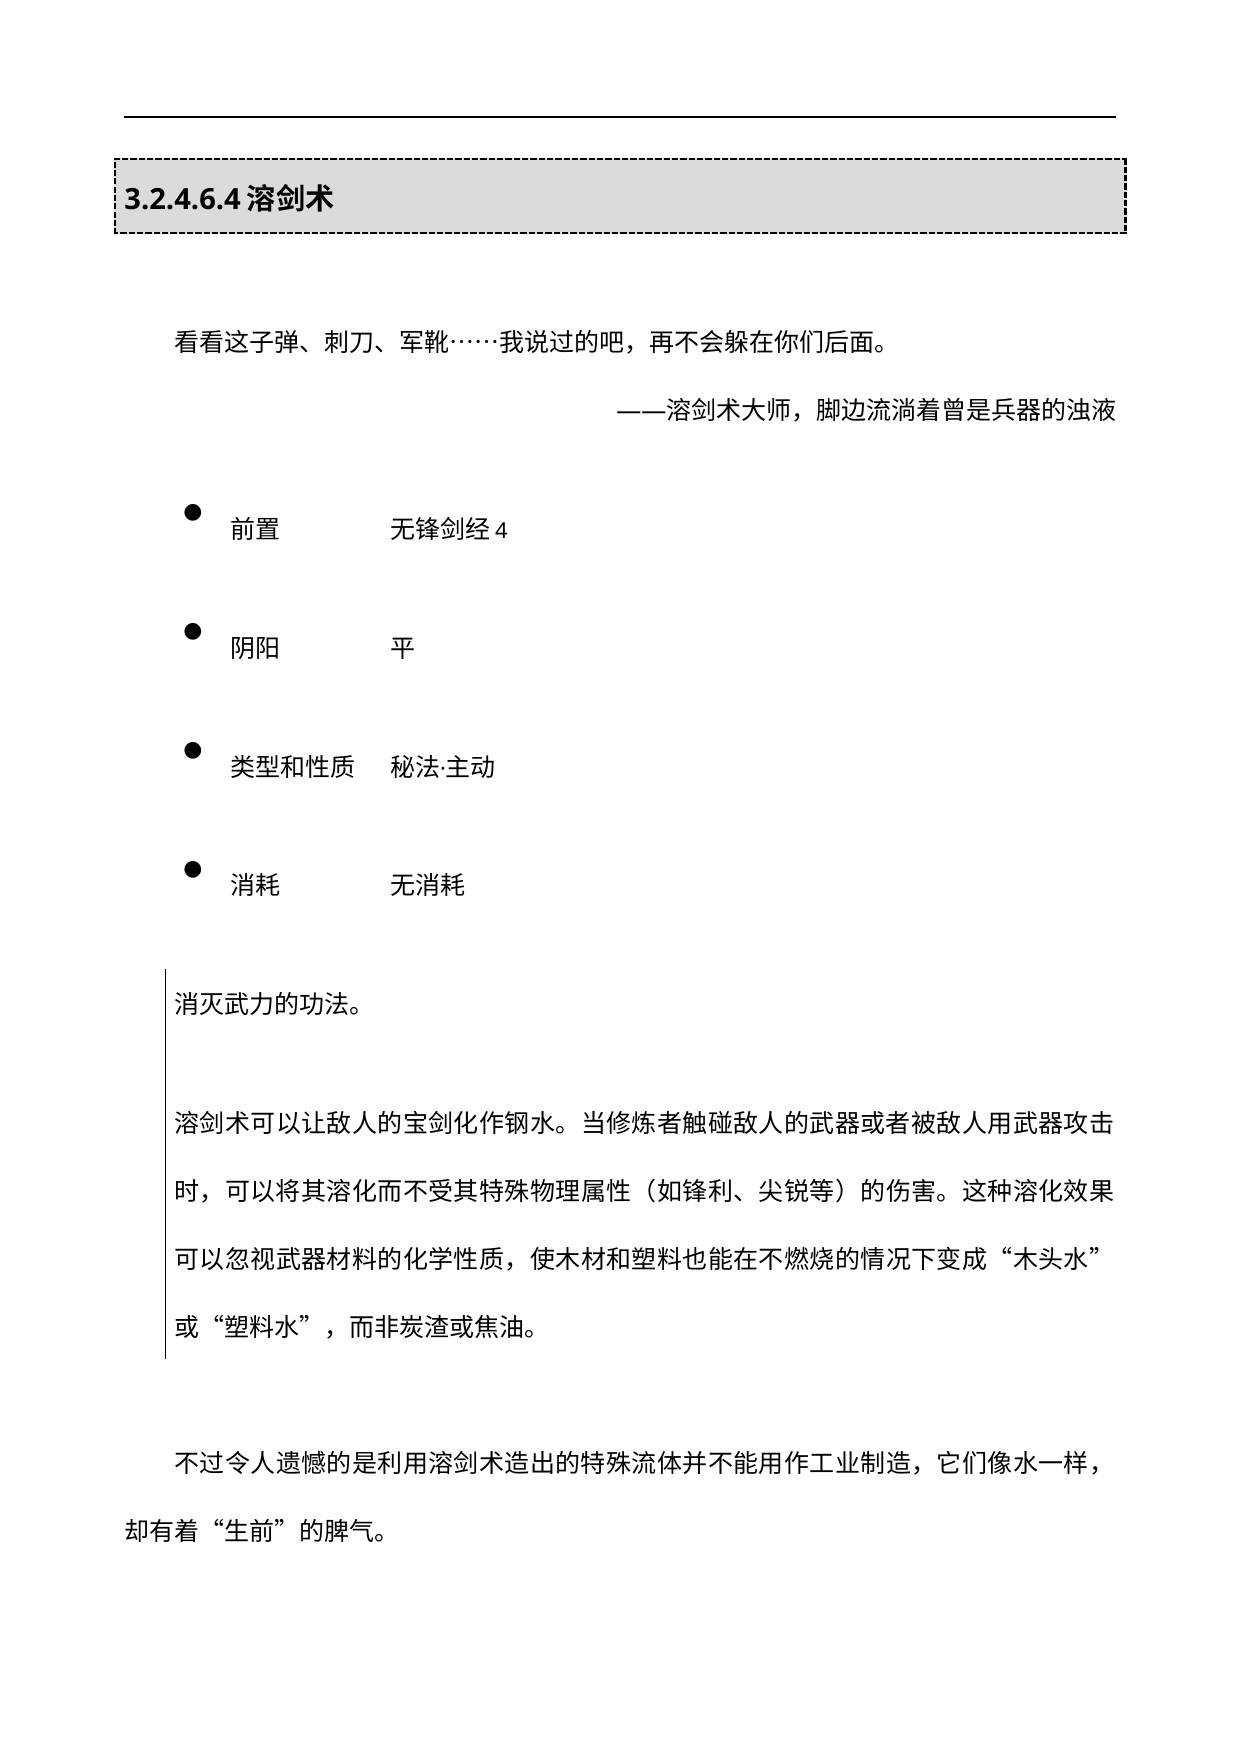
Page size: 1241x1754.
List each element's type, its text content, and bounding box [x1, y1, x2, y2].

table_header ● [172, 494, 219, 612]
table_cell 无消耗 [379, 850, 999, 969]
text 消灭武力的功法。 [166, 969, 1116, 1037]
table_cell ● [172, 850, 219, 969]
table_cell ● [172, 612, 219, 731]
table_cell 类型和性质 [219, 731, 378, 850]
table_cell 阴阳 [219, 612, 378, 731]
table_cell 秘法·主动 [379, 731, 999, 850]
text 看看这子弹、刺刀、军靴……我说过的吧，再不会躲在你们后面。 [124, 307, 1116, 374]
table_header 前置 [219, 494, 378, 612]
table_header 无锋剑经4 [379, 494, 999, 612]
subtitle 3.2.4.6.4溶剑术 [114, 158, 1127, 234]
text 溶剑术可以让敌人的宝剑化作钢水。当修炼者触碰敌人的武器或者被敌人用武器攻击时，可以将其溶化而不受其特殊物理属性（如锋利、尖锐等）的伤害。这种溶化效果可以忽视武器材料的化学性质，使木材和塑料也能在不燃烧的情况下变成“木头水”或“塑料水”，而非炭渣或焦油。 [166, 1088, 1116, 1359]
text ——溶剑术大师，脚边流淌着曾是兵器的浊液 [124, 374, 1116, 442]
table_cell ● [172, 731, 219, 850]
text 不过令人遗憾的是利用溶剑术造出的特殊流体并不能用作工业制造，它们像水一样，却有着“生前”的脾气。 [124, 1427, 1116, 1563]
table_cell 消耗 [219, 850, 378, 969]
table_cell 平 [379, 612, 999, 731]
